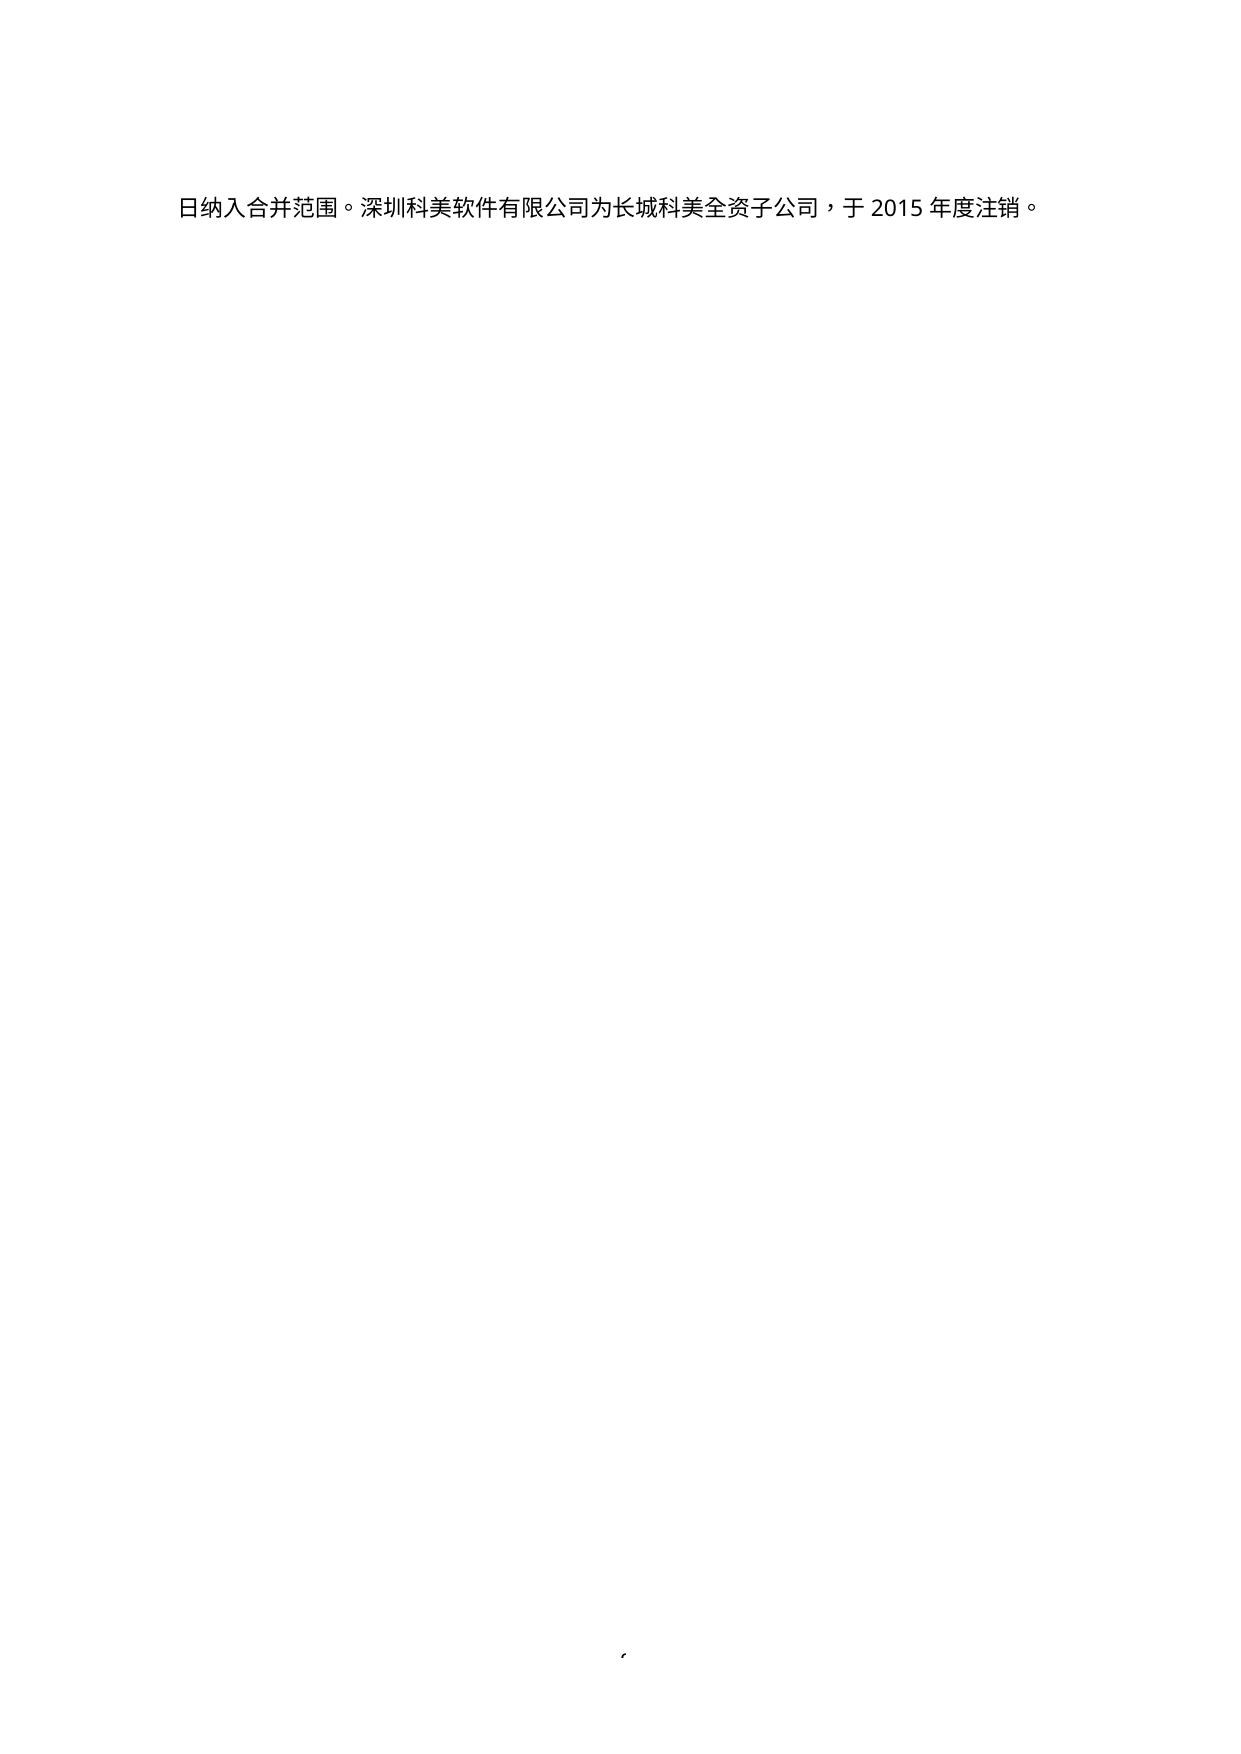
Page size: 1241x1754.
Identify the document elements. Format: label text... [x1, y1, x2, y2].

text 日纳入合并范围。深圳科美软件有限公司为长城科美全资子公司，于 2015 年度注销。 [177, 192, 1075, 223]
